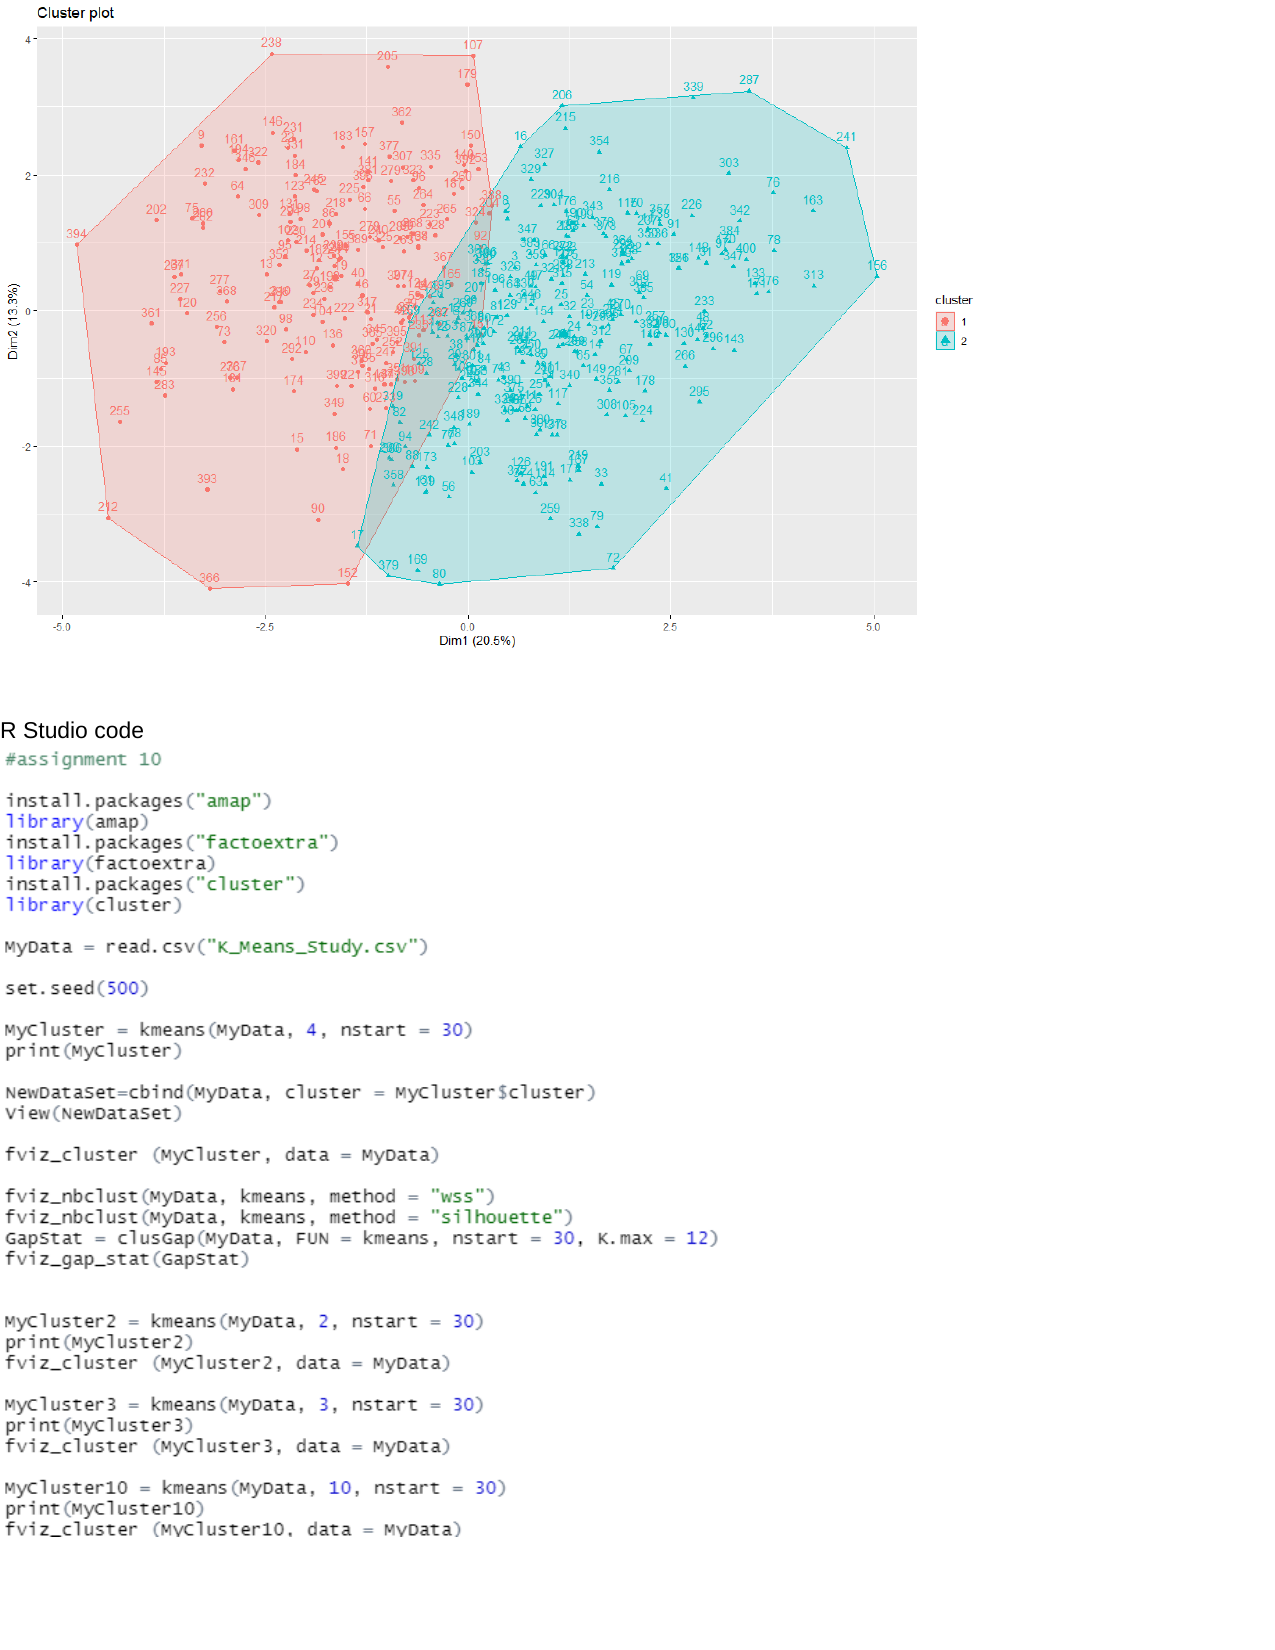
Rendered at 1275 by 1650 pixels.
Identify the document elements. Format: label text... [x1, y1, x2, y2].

picture [0, 746, 733, 1537]
picture [0, 0, 985, 653]
